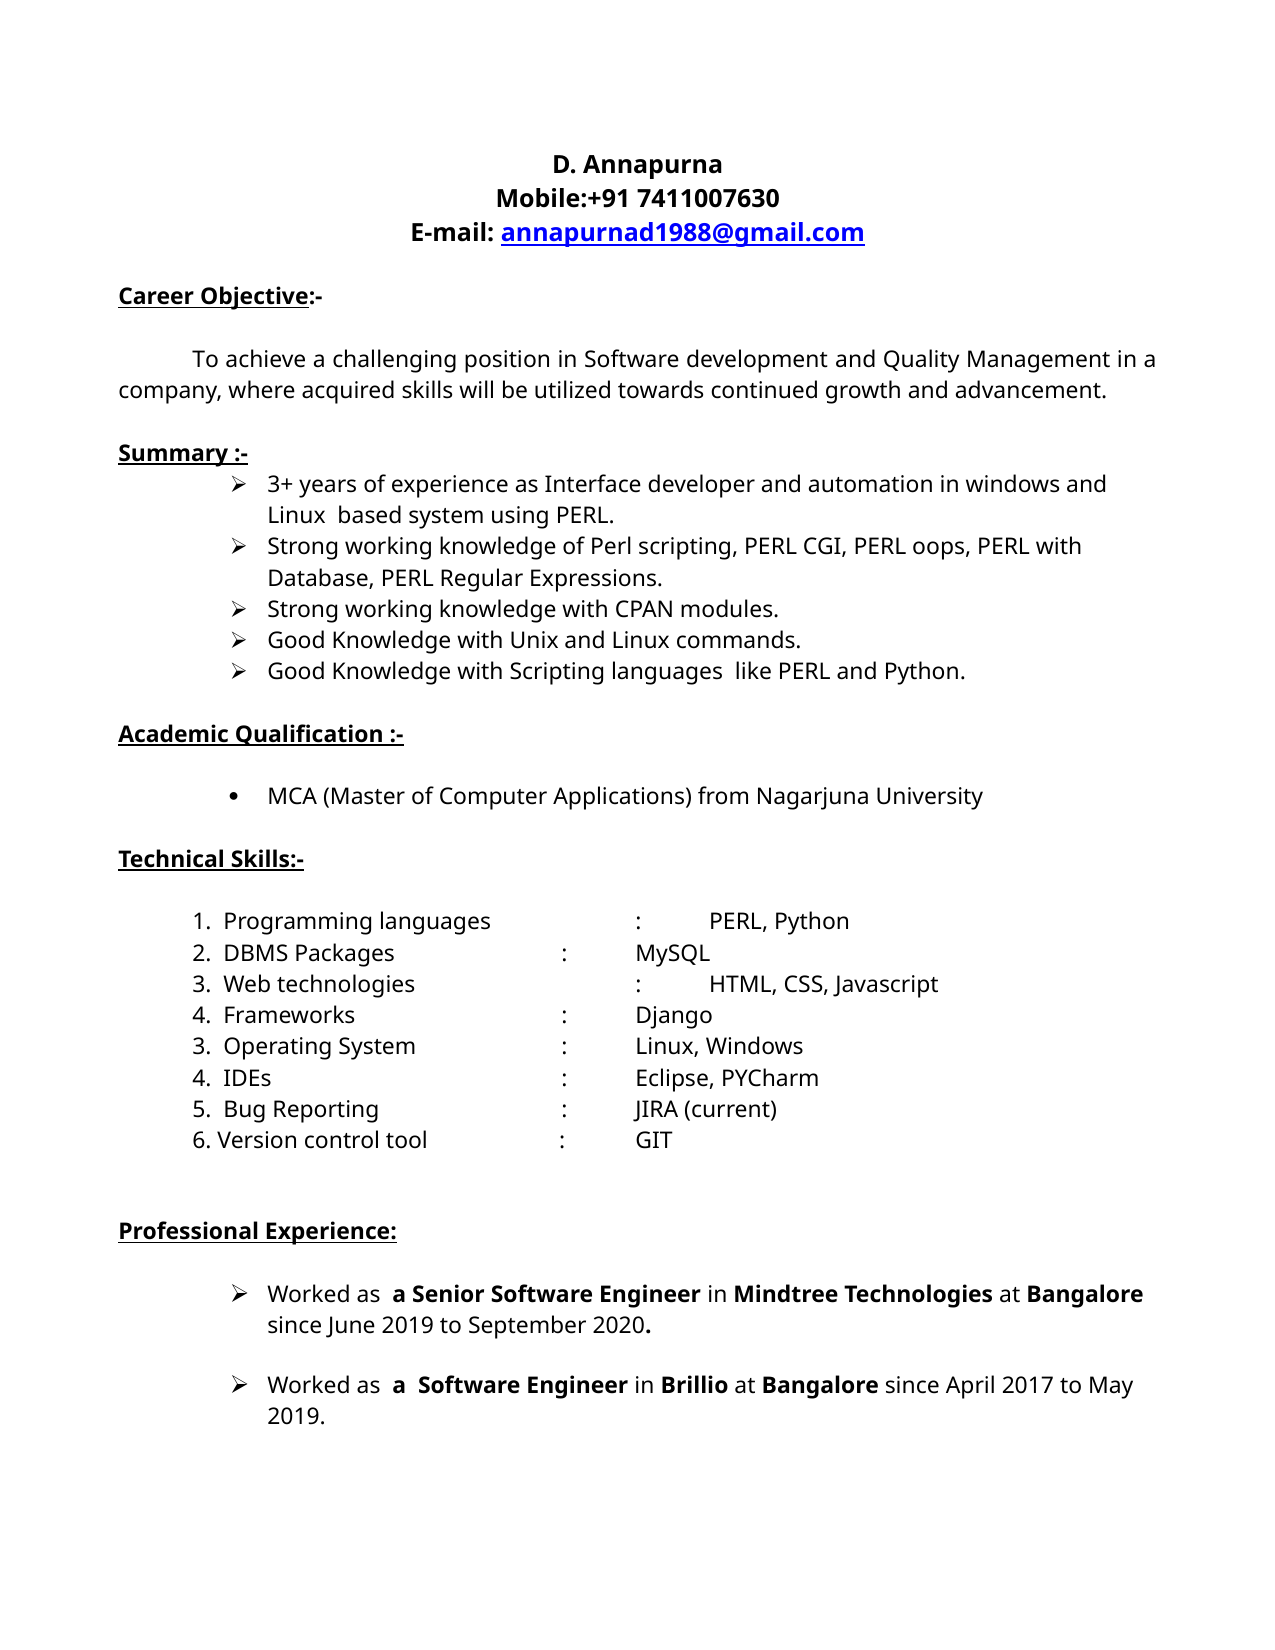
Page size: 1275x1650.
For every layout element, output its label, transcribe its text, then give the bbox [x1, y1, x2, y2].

text E-mail: annapurnad1988@gmail.com [118, 215, 1157, 249]
list MCA (Master of Computer Applications) from Nagarjuna University [229, 780, 1157, 812]
text Career Objective:- [118, 280, 1157, 312]
text To achieve a challenging position in Software development and Quality Management in a company, where acquired skills will be utilized towards continued growth and advancement. [118, 343, 1157, 405]
list Good Knowledge with Unix and Linux commands. [229, 624, 1157, 655]
text Professional Experience: [118, 1215, 1157, 1247]
text 5. Bug Reporting : JIRA (current) [118, 1093, 1157, 1124]
text Academic Qualification :- [118, 718, 1157, 749]
list Strong working knowledge of Perl scripting, PERL CGI, PERL oops, PERL with Database, PERL Regular Expressions. [229, 530, 1157, 593]
text 3. Operating System : Linux, Windows [118, 1030, 1157, 1062]
text 1. Programming languages : PERL, Python [118, 905, 1157, 937]
text 4. Frameworks : Django [118, 999, 1157, 1030]
text 3. Web technologies : HTML, CSS, Javascript [118, 968, 1157, 999]
list Good Knowledge with Scripting languages like PERL and Python. [229, 655, 1157, 687]
text 6. Version control tool : GIT [118, 1124, 1157, 1155]
list Strong working knowledge with CPAN modules. [229, 593, 1157, 624]
text Technical Skills:- [118, 843, 1157, 874]
list Worked as a Software Engineer in Brillio at Bangalore since April 2017 to May 2019. [229, 1369, 1157, 1432]
list 3+ years of experience as Interface developer and automation in windows and Linux based system using PERL. [229, 468, 1157, 530]
text 2. DBMS Packages : MySQL [118, 937, 1157, 968]
list Worked as a Senior Software Engineer in Mindtree Technologies at Bangalore since June 2019 to September 2020. [229, 1278, 1157, 1340]
text 4. IDEs : Eclipse, PYCharm [118, 1062, 1157, 1093]
text D. Annapurna [118, 147, 1157, 181]
text Summary :- [118, 437, 1157, 468]
text Mobile:+91 7411007630 [118, 181, 1157, 215]
